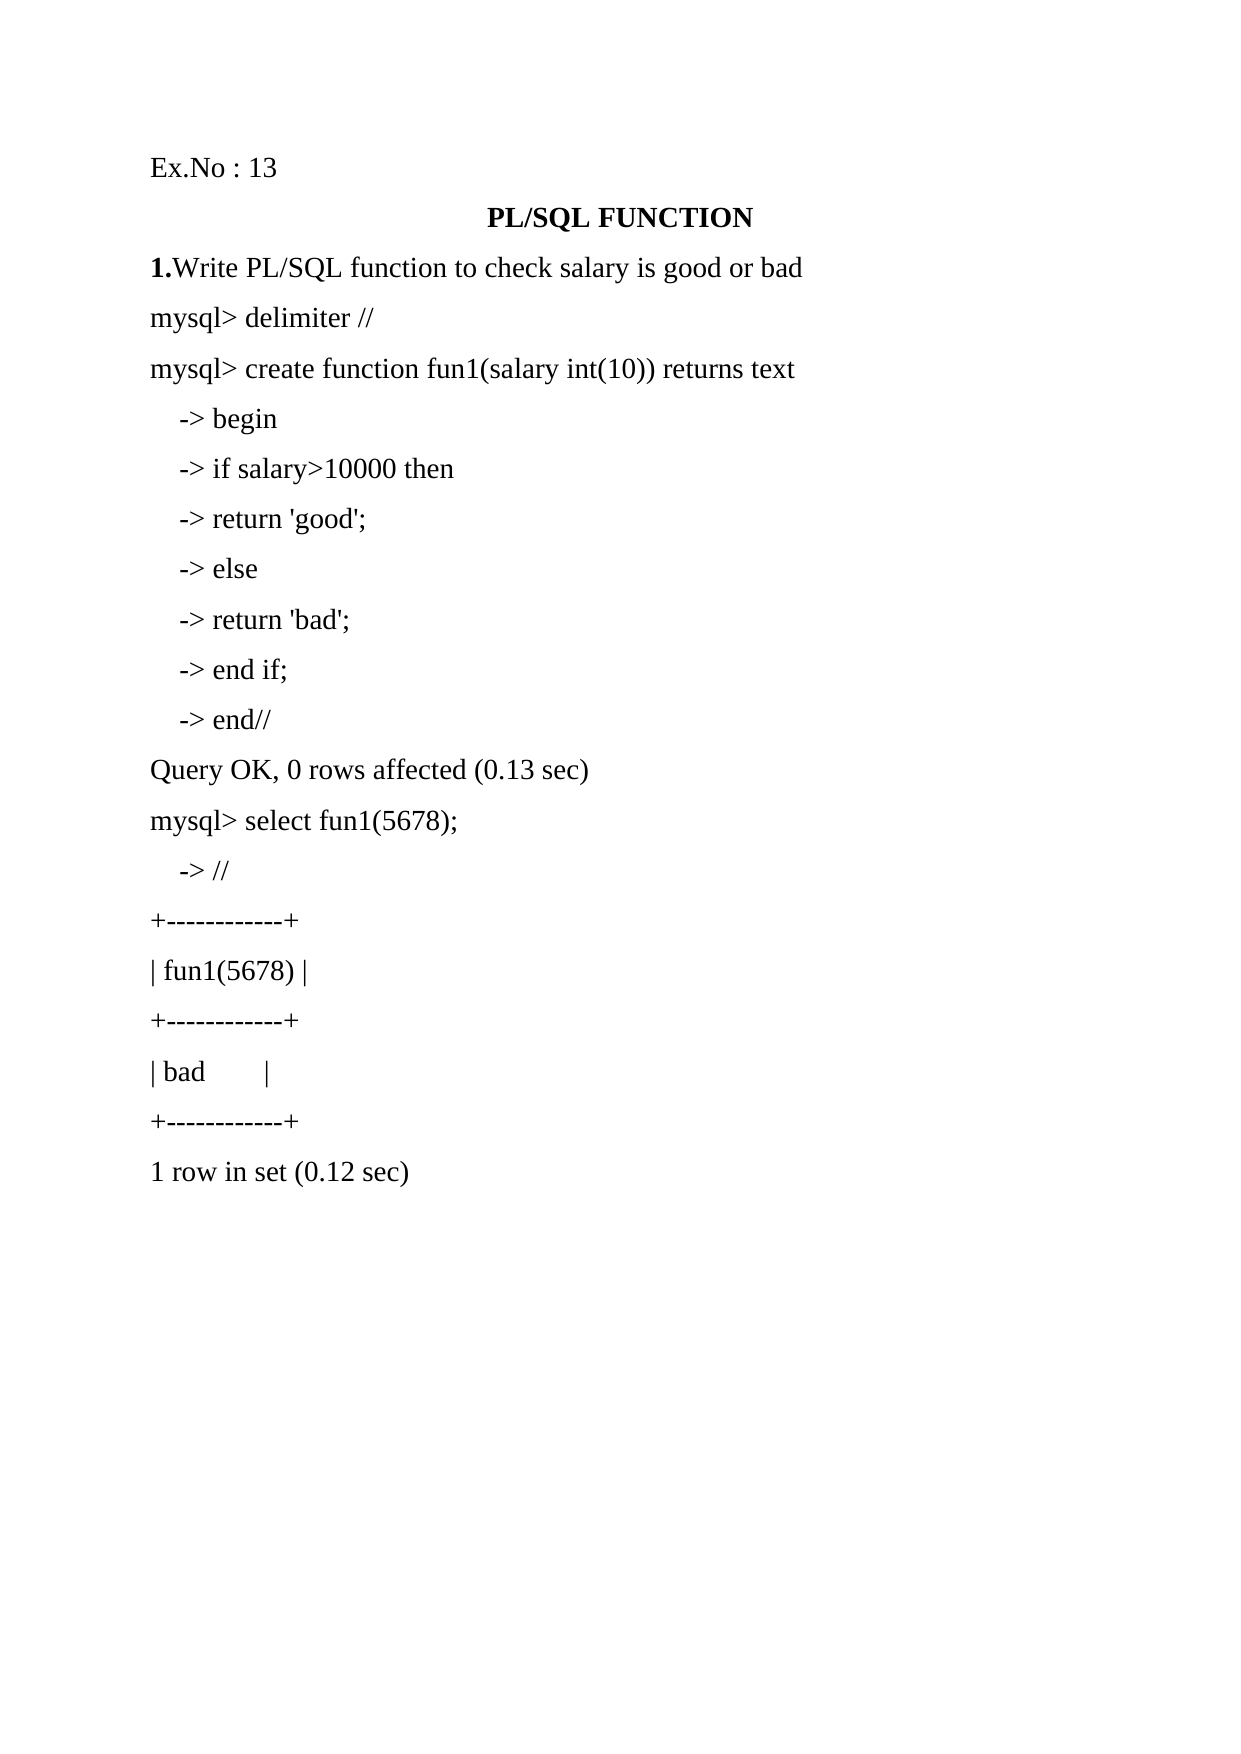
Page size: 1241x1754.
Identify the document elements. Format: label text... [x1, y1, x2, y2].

text -> return 'good'; [150, 501, 1090, 535]
text 1 row in set (0.12 sec) [150, 1154, 1090, 1188]
text -> end// [150, 702, 1090, 736]
text mysql> create function fun1(salary int(10)) returns text [150, 351, 1090, 384]
text 1.Write PL/SQL function to check salary is good or bad [150, 250, 1090, 284]
text PL/SQL FUNCTION [150, 200, 1090, 234]
text Query OK, 0 rows affected (0.13 sec) [150, 752, 1090, 786]
text mysql> delimiter // [150, 301, 1090, 334]
text -> end if; [150, 652, 1090, 686]
text +------------+ [150, 903, 1090, 937]
text -> else [150, 552, 1090, 585]
text -> return 'bad'; [150, 602, 1090, 635]
text +------------+ [150, 1003, 1090, 1037]
text | bad | [150, 1054, 1090, 1087]
text -> // [150, 853, 1090, 886]
text Ex.No : 13 [150, 150, 1090, 183]
text +------------+ [150, 1104, 1090, 1137]
text -> if salary>10000 then [150, 451, 1090, 485]
text -> begin [150, 401, 1090, 434]
text mysql> select fun1(5678); [150, 803, 1090, 836]
text | fun1(5678) | [150, 953, 1090, 987]
